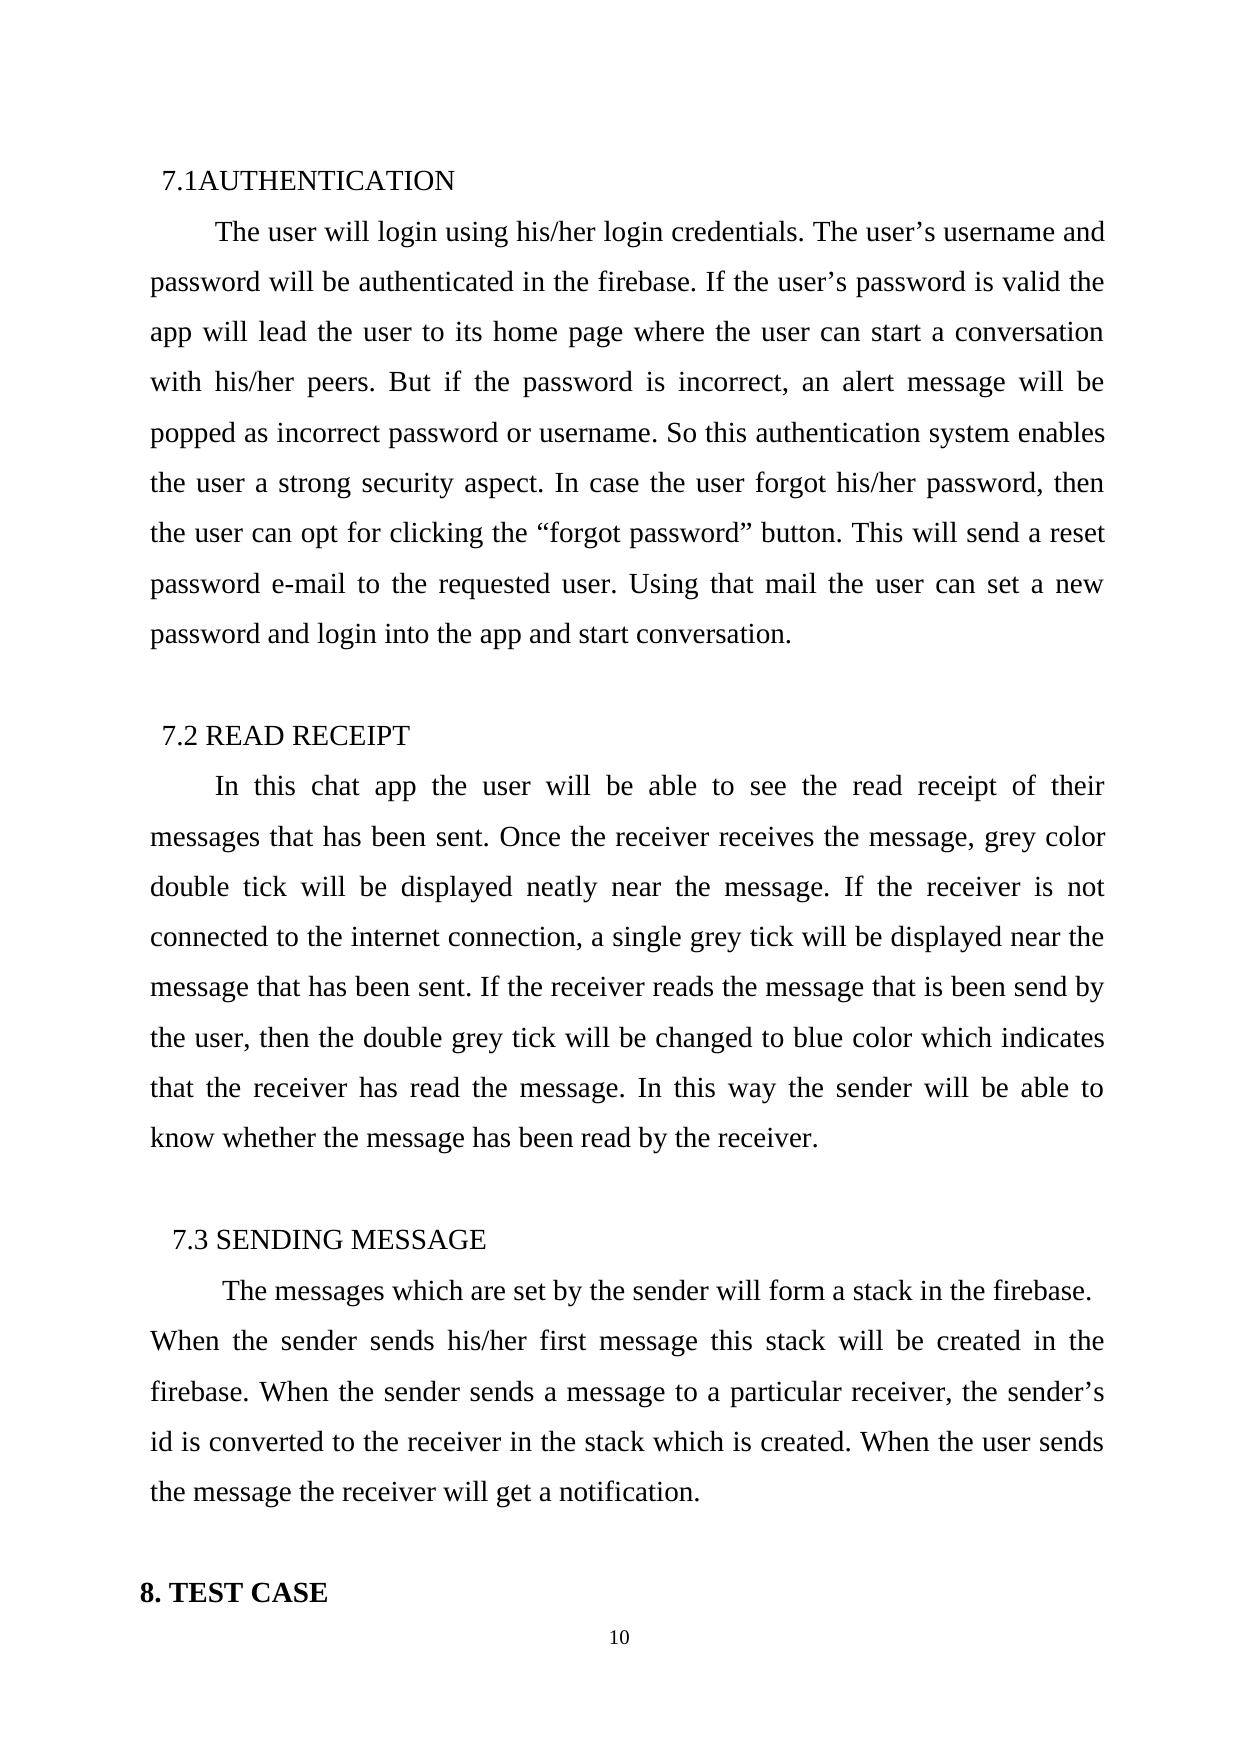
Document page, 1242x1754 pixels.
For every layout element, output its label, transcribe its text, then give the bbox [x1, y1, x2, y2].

text 7.2 READ RECEIPT [139, 718, 1106, 751]
text The user will login using his/her login credentials. The user’s username and password will be authenticated in the firebase. If the user’s password is valid the app will lead the user to its home page where the user can start a conversation with his/her peers. But if the password is incorrect, an alert message will be popped as incorrect password or username. So this authentication system enables the user a strong security aspect. In case the user forgot his/her password, then the user can opt for clicking the “forgot password” button. This will send a reset password e-mail to the requested user. Using that mail the user can set a new password and login into the app and start conversation. [150, 214, 1106, 650]
text The messages which are set by the sender will form a stack in the firebase. [150, 1273, 1106, 1306]
text In this chat app the user will be able to see the read receipt of their messages that has been sent. Once the receiver receives the message, grey color double tick will be displayed neatly near the message. If the receiver is not connected to the internet connection, a single grey tick will be displayed near the message that has been sent. If the receiver reads the message that is been send by the user, then the double grey tick will be changed to blue color which indicates that the receiver has read the message. In this way the sender will be able to know whether the message has been read by the receiver. [150, 768, 1106, 1154]
text 7.1AUTHENTICATION [139, 163, 1106, 196]
text 8. TEST CASE [139, 1575, 1106, 1609]
text When the sender sends his/her first message this stack will be created in the firebase. When the sender sends a message to a particular receiver, the sender’s id is converted to the receiver in the stack which is created. When the user sends the message the receiver will get a notification. [150, 1323, 1106, 1508]
text 7.3 SENDING MESSAGE [150, 1222, 1106, 1256]
